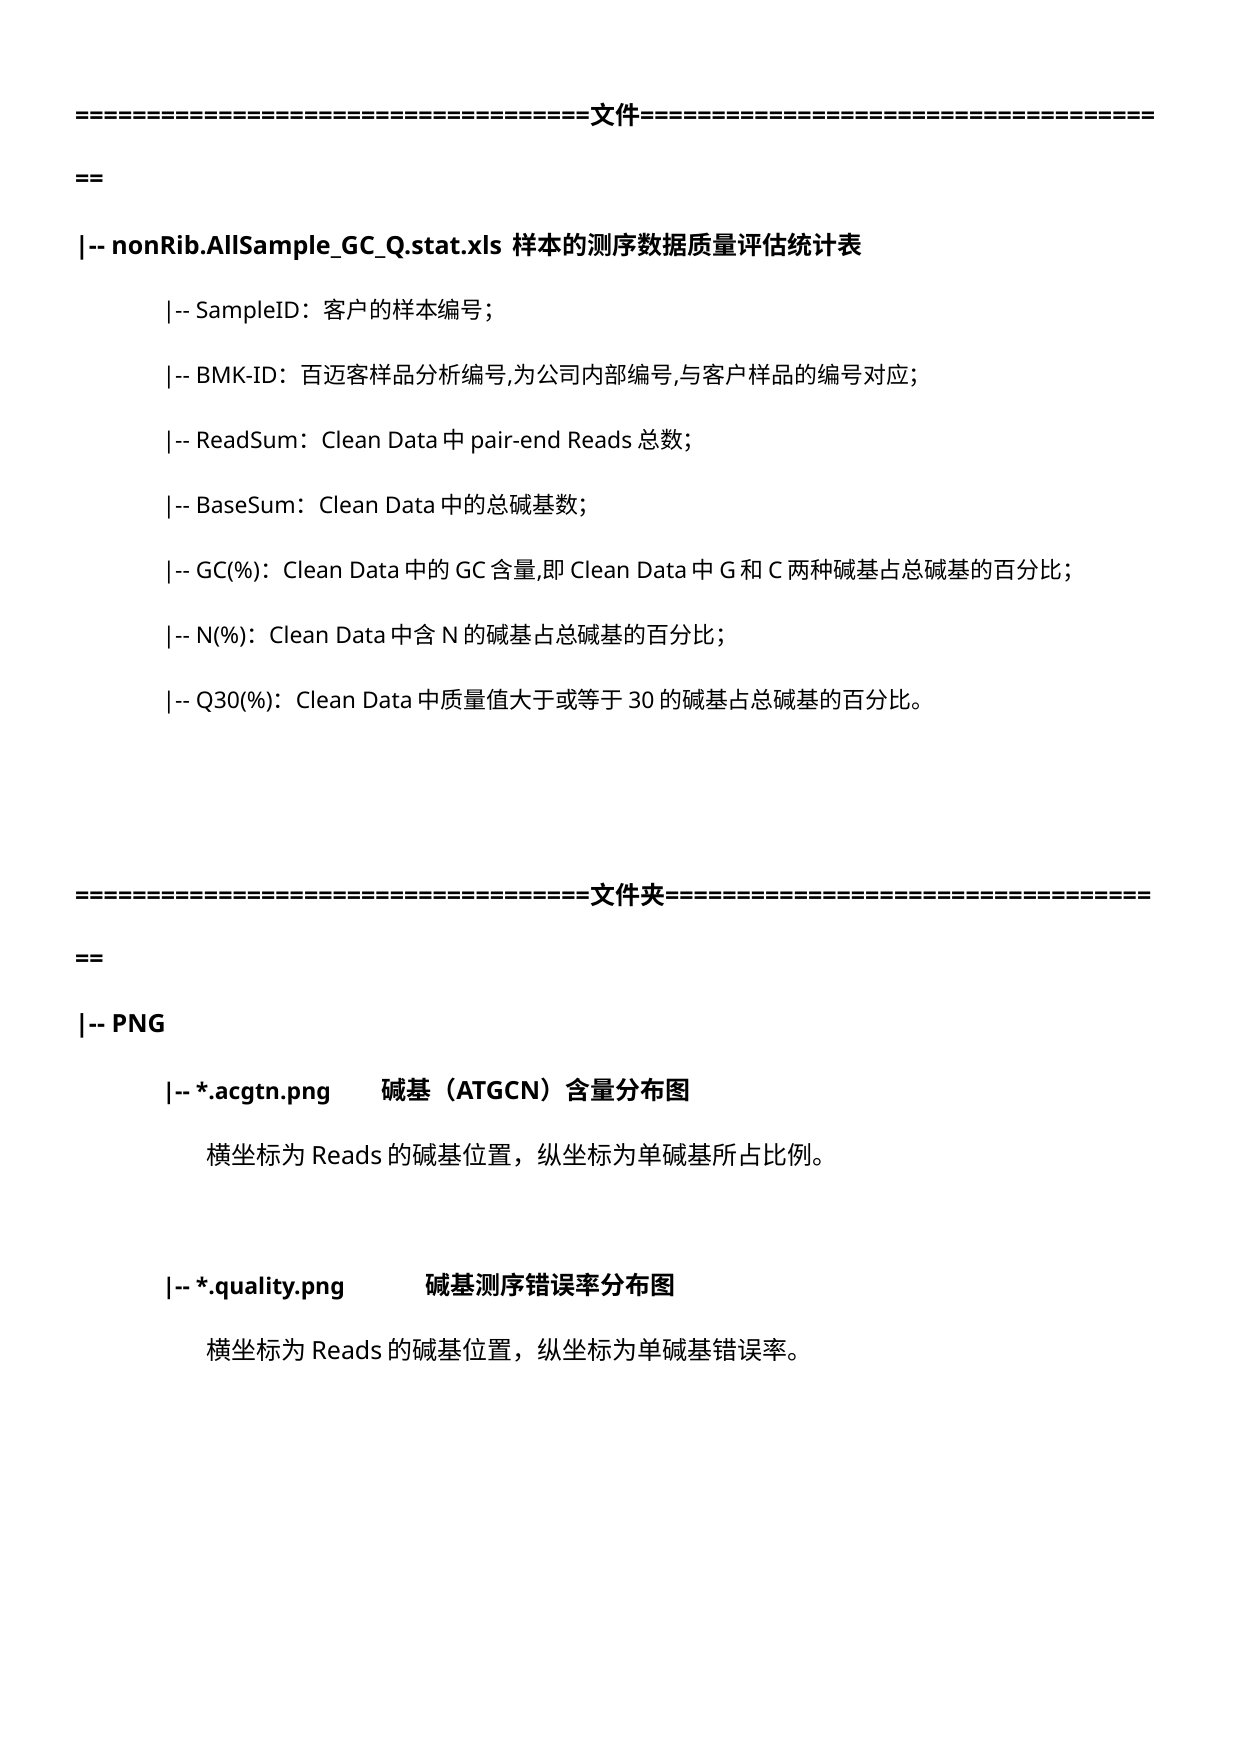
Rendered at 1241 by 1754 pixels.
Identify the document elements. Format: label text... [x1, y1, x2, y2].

text |-- SampleID：客户的样本编号； [119, 276, 1165, 341]
text |-- BMK-ID：百迈客样品分析编号,为公司内部编号,与客户样品的编号对应； [75, 341, 1165, 406]
text 横坐标为Reads的碱基位置，纵坐标为单碱基所占比例。 [162, 1121, 1165, 1186]
text |-- *.acgtn.png 碱基（ATGCN）含量分布图 [119, 1056, 1165, 1121]
text 横坐标为Reads的碱基位置，纵坐标为单碱基错误率。 [162, 1316, 1165, 1381]
text |-- Q30(%)：Clean Data中质量值大于或等于30的碱基占总碱基的百分比。 [75, 666, 1165, 731]
text |-- N(%)：Clean Data中含N的碱基占总碱基的百分比； [75, 601, 1165, 666]
text |-- GC(%)：Clean Data中的GC含量,即Clean Data中G和C两种碱基占总碱基的百分比； [75, 536, 1165, 601]
text |-- BaseSum：Clean Data中的总碱基数； [75, 471, 1165, 536]
text |-- PNG [75, 991, 1165, 1056]
text ====================================文件====================================== [75, 81, 1165, 211]
text |-- nonRib.AllSample_GC_Q.stat.xls 样本的测序数据质量评估统计表 [75, 211, 1165, 276]
text |-- ReadSum：Clean Data中pair-end Reads总数； [75, 406, 1165, 471]
text |-- *.quality.png 碱基测序错误率分布图 [75, 1251, 1165, 1316]
text ====================================文件夹==================================== [75, 861, 1165, 991]
